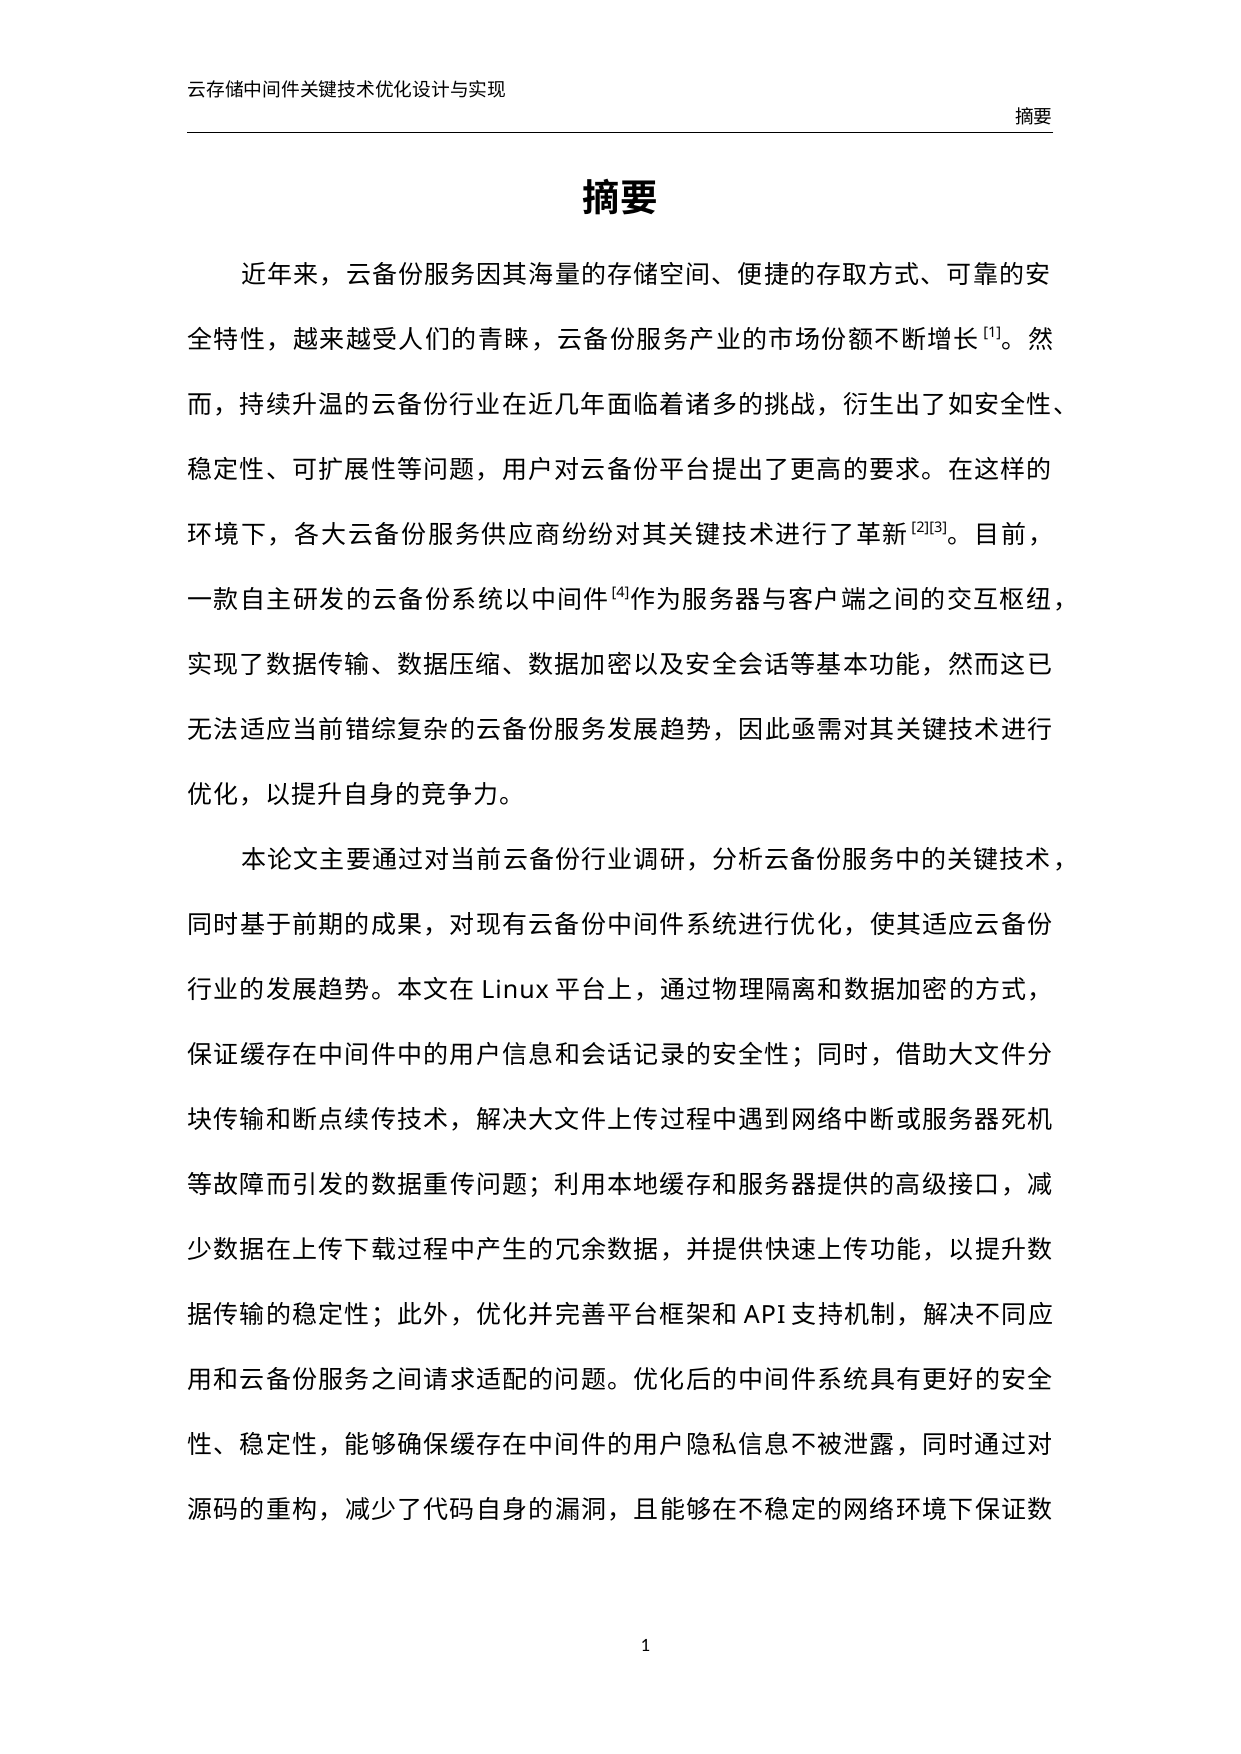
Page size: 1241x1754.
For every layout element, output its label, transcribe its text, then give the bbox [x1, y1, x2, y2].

subtitle 摘要 [187, 162, 1053, 227]
text 近年来，云备份服务因其海量的空间、便捷的存取方式、可靠的安全特性，越来越受人们的青睐，云备份服务产业的市场份额不断增长。然而，持续升温的云备份行业在近几年面临着诸多的挑战，衍生出了如安全性、稳定性、可扩展性等问题，用户对云备份平台提出了更高的要求。在这样的环境下，各大云备供应商纷纷对关键技术进行了革新。目前，一款自主研发的云备份系统以中间件作为服务器与客户端之间的交互枢纽，实现了数据传输、数据压缩、数据加密以及安全会话等基本功能，然而这已无法适应当前错综复杂的云备份服务发展趋势，因此亟需对其关键技术进行优化，以提升自身的竞争力。 [187, 240, 1053, 825]
